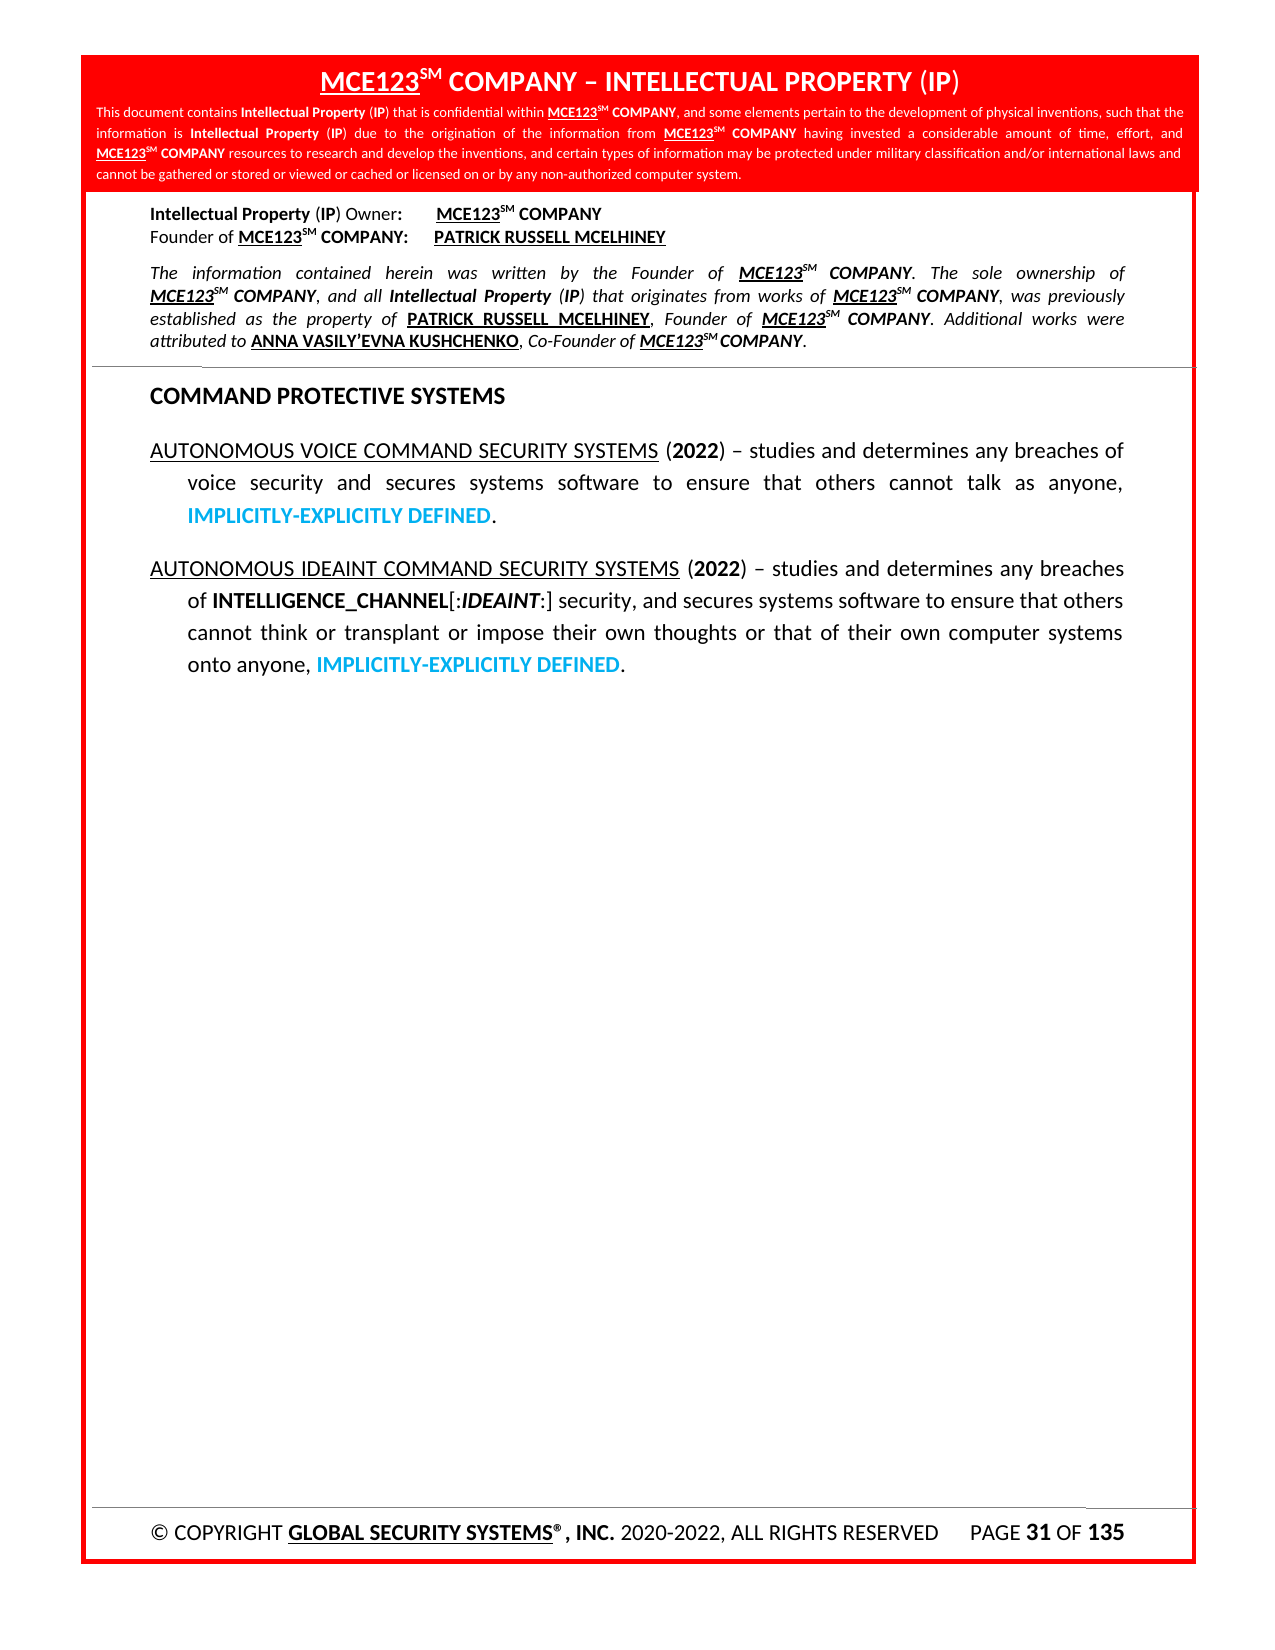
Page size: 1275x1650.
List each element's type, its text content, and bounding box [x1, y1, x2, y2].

text AUTONOMOUS VOICE COMMAND SECURITY SYSTEMS (2022) – studies and determines any breaches of voice security and secures systems software to ensure that others cannot talk as anyone, IMPLICITLY-EXPLICITLY DEFINED. [150, 436, 1125, 529]
text COMMAND PROTECTIVE SYSTEMS [150, 381, 1125, 411]
text AUTONOMOUS IDEAINT COMMAND SECURITY SYSTEMS (2022) – studies and determines any breaches of INTELLIGENCE_CHANNEL[:IDEAINT:] security, and secures systems software to ensure that others cannot think or transplant or impose their own thoughts or that of their own computer systems onto anyone, IMPLICITLY-EXPLICITLY DEFINED. [150, 554, 1125, 678]
